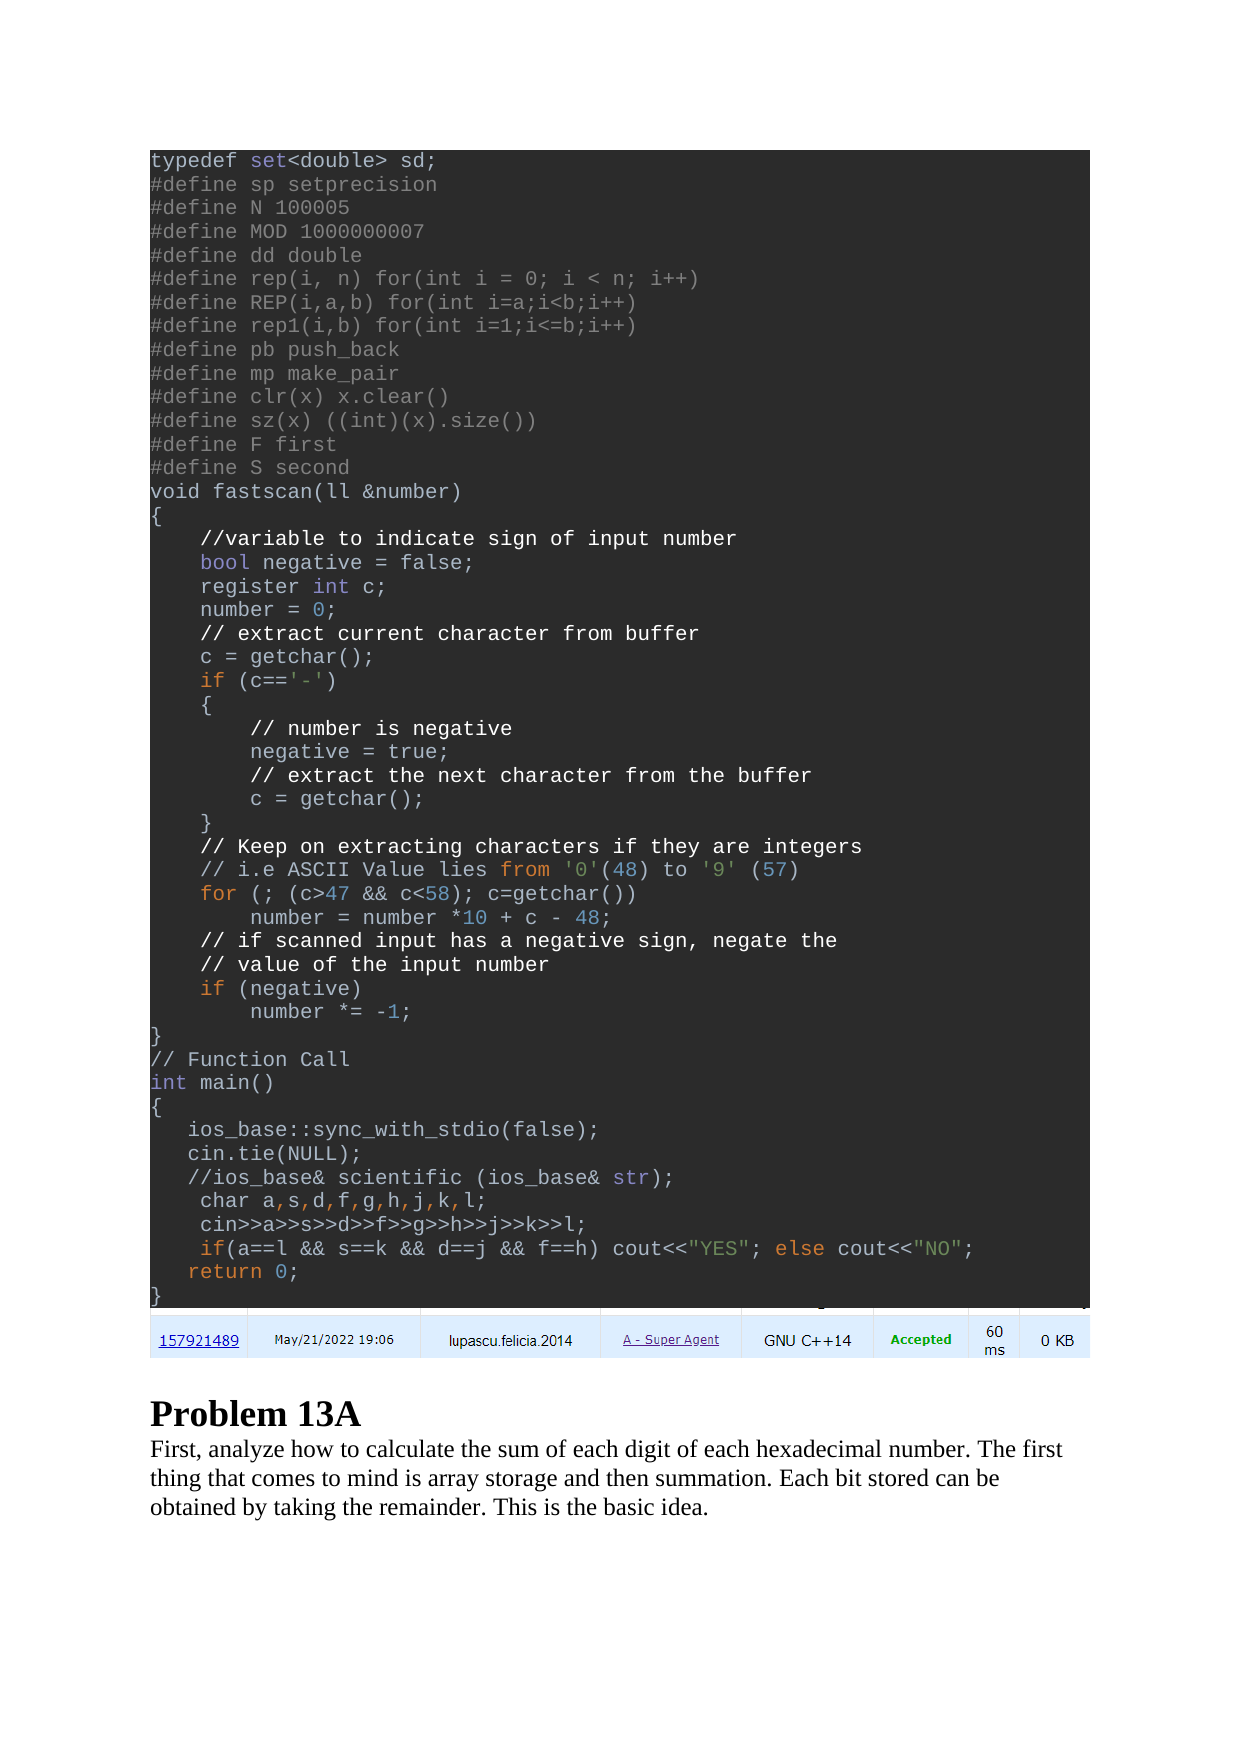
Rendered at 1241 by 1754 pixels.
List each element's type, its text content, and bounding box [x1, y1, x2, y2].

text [150, 150, 1090, 1308]
picture [150, 1308, 1091, 1358]
text Problem 13A [150, 1391, 1090, 1434]
text First, analyze how to calculate the sum of each digit of each hexadecimal number. The first thing that comes to mind is array storage and then summation. Each bit stored can be obtained by taking the remainder. This is the basic idea. [150, 1434, 1090, 1521]
